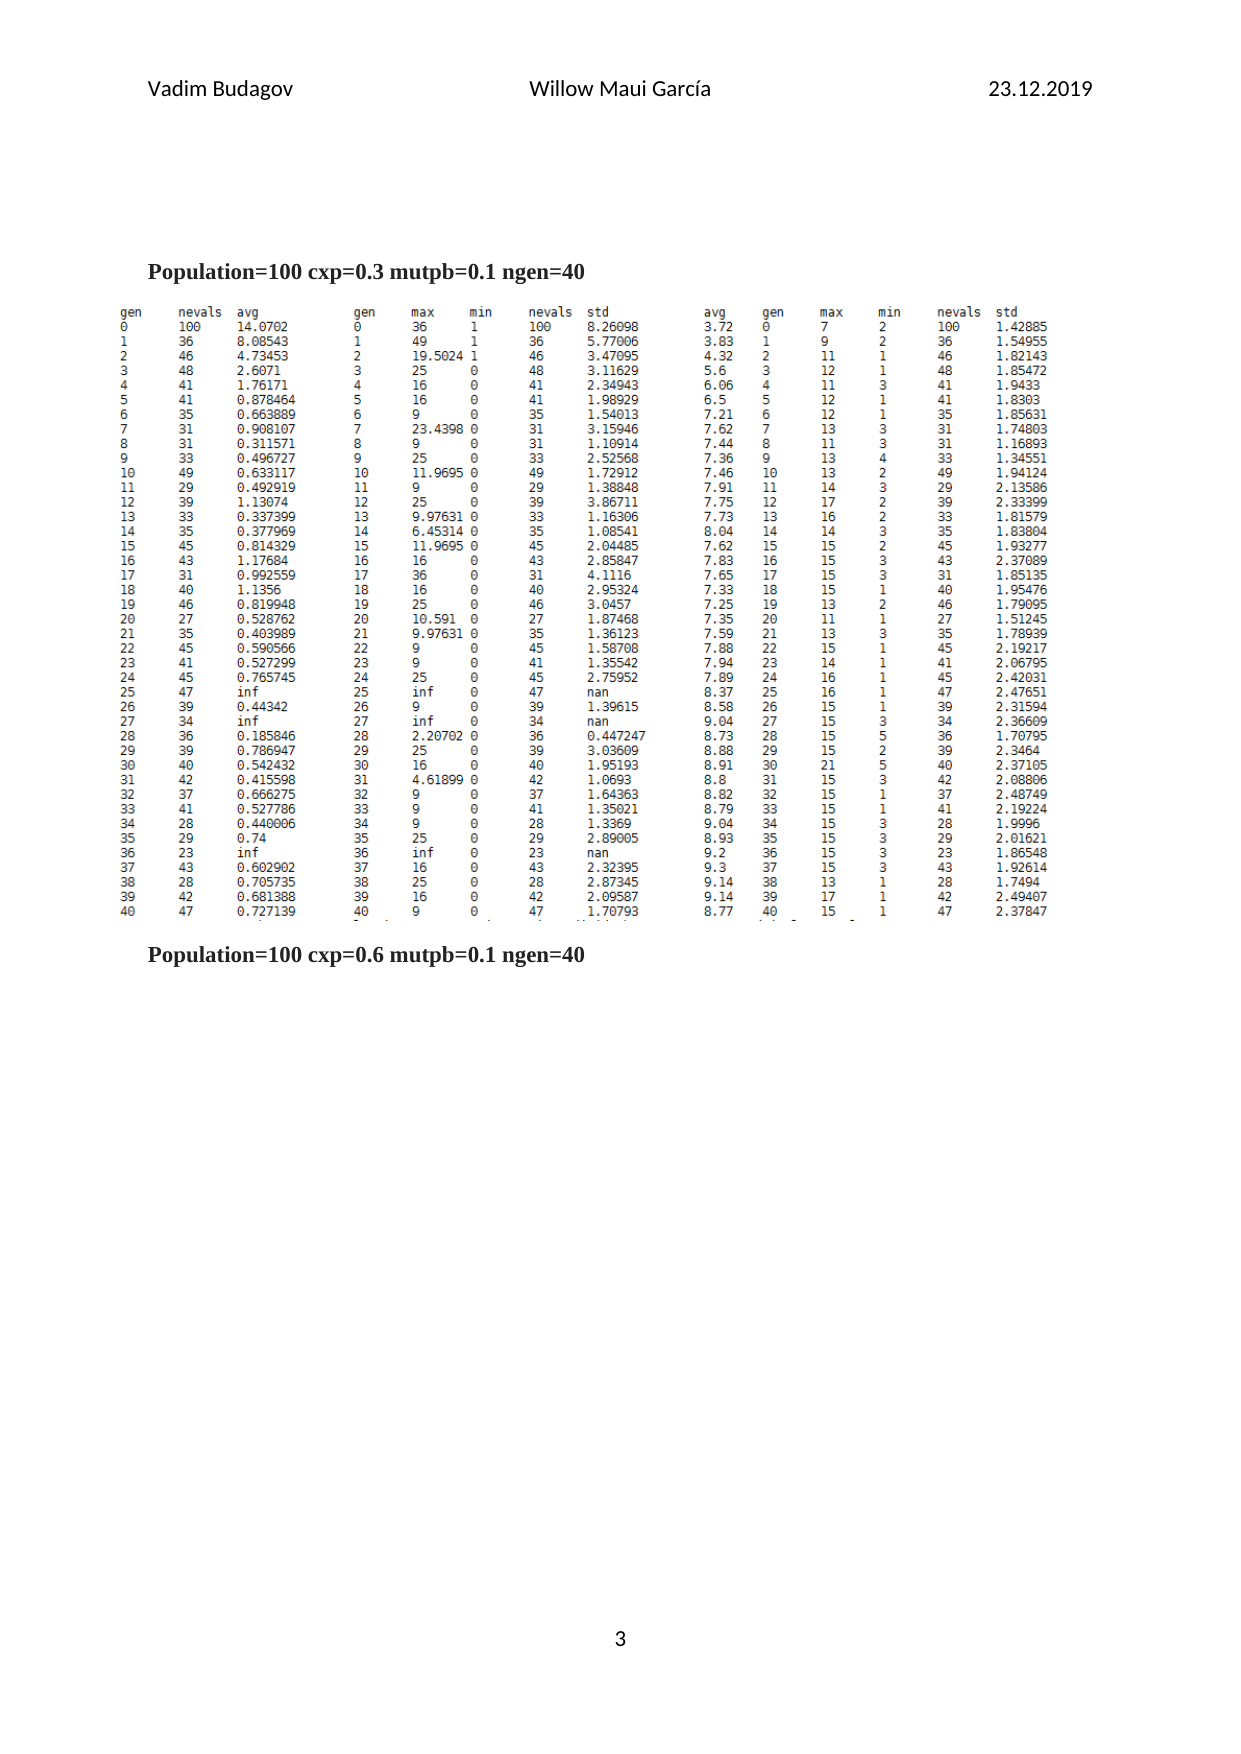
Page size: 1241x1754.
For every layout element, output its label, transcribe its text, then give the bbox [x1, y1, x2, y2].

text Population=100 cxp=0.6 mutpb=0.1 ngen=40 [148, 921, 1093, 968]
picture [118, 302, 1123, 921]
text Population=100 cxp=0.3 mutpb=0.1 ngen=40 [148, 258, 1093, 284]
